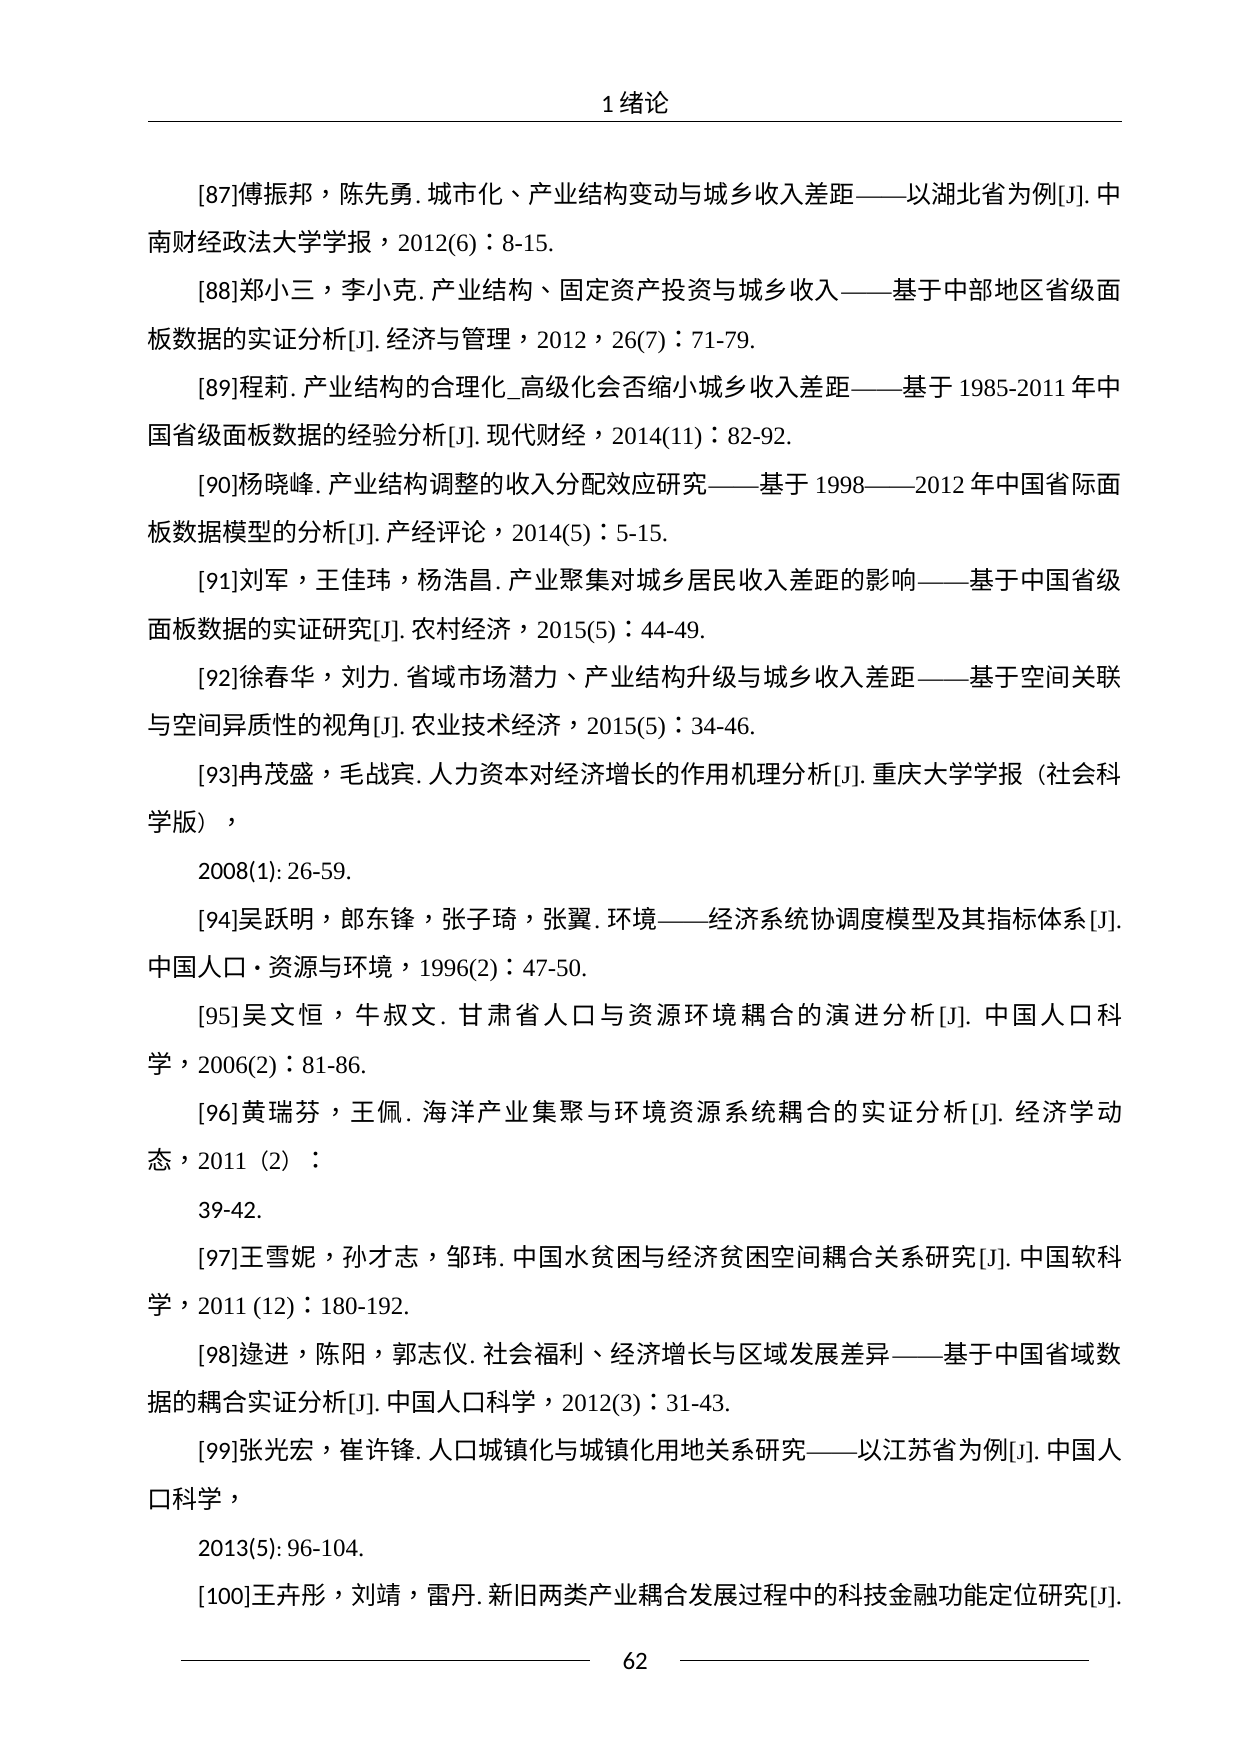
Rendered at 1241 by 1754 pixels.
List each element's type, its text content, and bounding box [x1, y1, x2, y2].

text [94]吴跃明，郎东锋，张子琦，张翼. 环境——经济系统协调度模型及其指标体系[J]. 中国人口・资源与环境，1996(2)：47-50. [148, 886, 1122, 983]
text 2013(5): 96-104. [148, 1514, 1122, 1563]
text [99]张光宏，崔许锋. 人口城镇化与城镇化用地关系研究——以江苏省为例[J]. 中国人口科学， [148, 1418, 1122, 1514]
text 39-42. [148, 1176, 1122, 1224]
text [93]冉茂盛，毛战宾. 人力资本对经济增长的作用机理分析[J]. 重庆大学学报（社会科学版）， [148, 741, 1122, 838]
text [90]杨晓峰. 产业结构调整的收入分配效应研究——基于1998——2012年中国省际面板数据模型的分析[J]. 产经评论，2014(5)：5-15. [148, 451, 1122, 548]
text [88]郑小三，李小克. 产业结构、固定资产投资与城乡收入——基于中部地区省级面板数据的实证分析[J]. 经济与管理，2012，26(7)：71-79. [148, 258, 1122, 354]
text [92]徐春华，刘力. 省域市场潜力、产业结构升级与城乡收入差距——基于空间关联与空间异质性的视角[J]. 农业技术经济，2015(5)：34-46. [148, 644, 1122, 741]
text [89]程莉. 产业结构的合理化_高级化会否缩小城乡收入差距——基于1985-2011年中国省级面板数据的经验分析[J]. 现代财经，2014(11)：82-92. [148, 354, 1122, 451]
text [98]逯进，陈阳，郭志仪. 社会福利、经济增长与区域发展差异——基于中国省域数据的耦合实证分析[J]. 中国人口科学，2012(3)：31-43. [148, 1321, 1122, 1418]
text [91]刘军，王佳玮，杨浩昌. 产业聚集对城乡居民收入差距的影响——基于中国省级面板数据的实证研究[J]. 农村经济，2015(5)：44-49. [148, 548, 1122, 644]
text [95]吴文恒，牛叔文. 甘肃省人口与资源环境耦合的演进分析[J]. 中国人口科学，2006(2)：81-86. [148, 983, 1122, 1079]
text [148, 1563, 1122, 1611]
text [96]黄瑞芬，王佩. 海洋产业集聚与环境资源系统耦合的实证分析[J]. 经济学动态，2011（2）： [148, 1079, 1122, 1176]
text [87]傅振邦，陈先勇. 城市化、产业结构变动与城乡收入差距——以湖北省为例[J]. 中南财经政法大学学报，2012(6)：8-15. [148, 161, 1122, 258]
text 2008(1): 26-59. [148, 838, 1122, 886]
text [97]王雪妮，孙才志，邹玮. 中国水贫困与经济贫困空间耦合关系研究[J]. 中国软科学，2011 (12)：180-192. [148, 1224, 1122, 1321]
